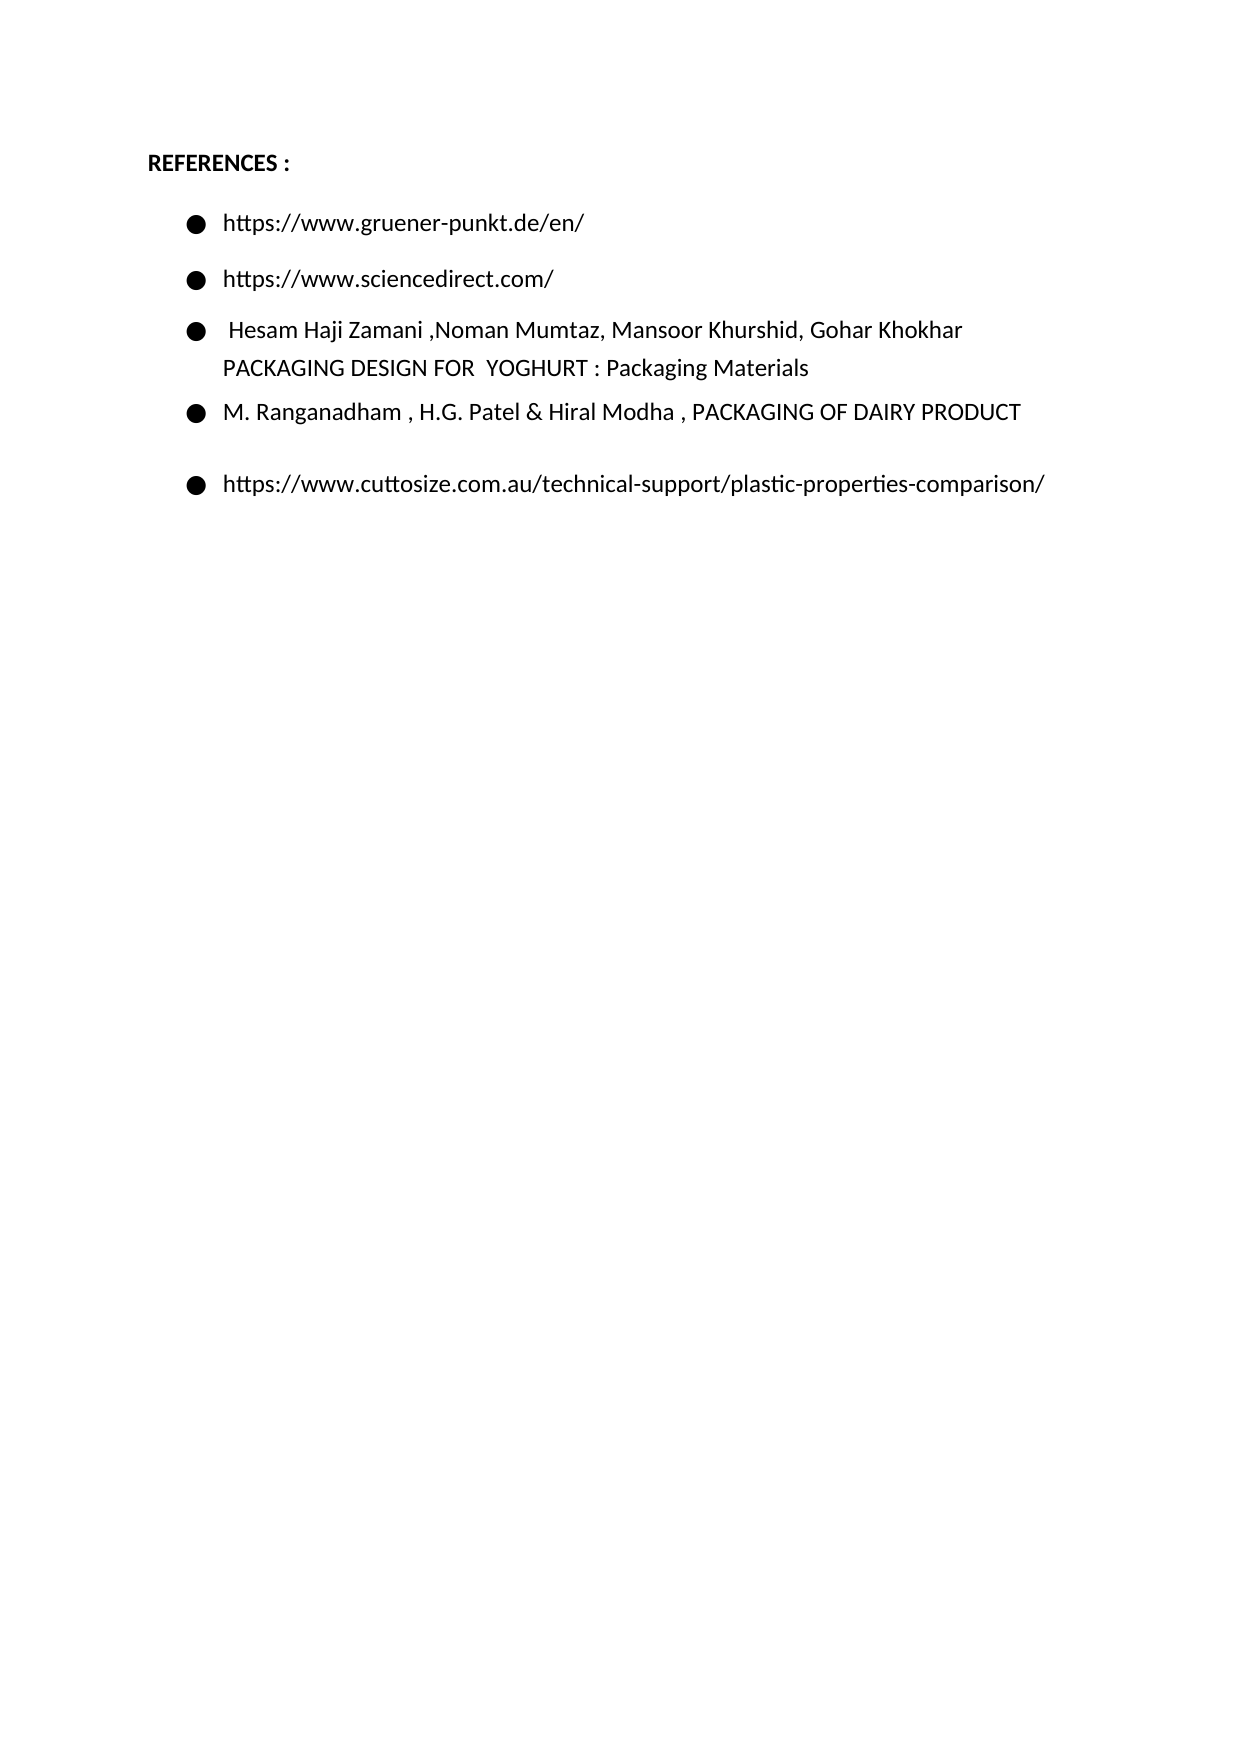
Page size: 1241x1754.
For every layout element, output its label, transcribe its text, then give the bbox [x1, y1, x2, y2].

list M. Ranganadham , H.G. Patel & Hiral Modha , PACKAGING OF DAIRY PRODUCT [185, 383, 1093, 434]
list https://www.cuttosize.com.au/technical-support/plastic-properties-comparison/ [185, 455, 1093, 506]
list Hesam Haji Zamani ,Noman Mumtaz, Mansoor Khurshid, Gohar Khokhar PACKAGING DESIGN FOR YOGHURT : Packaging Materials [185, 301, 1093, 383]
list https://www.gruener-punkt.de/en/ [185, 195, 1093, 246]
text REFERENCES : [148, 148, 1093, 178]
list https://www.sciencedirect.com/ [185, 250, 1093, 301]
